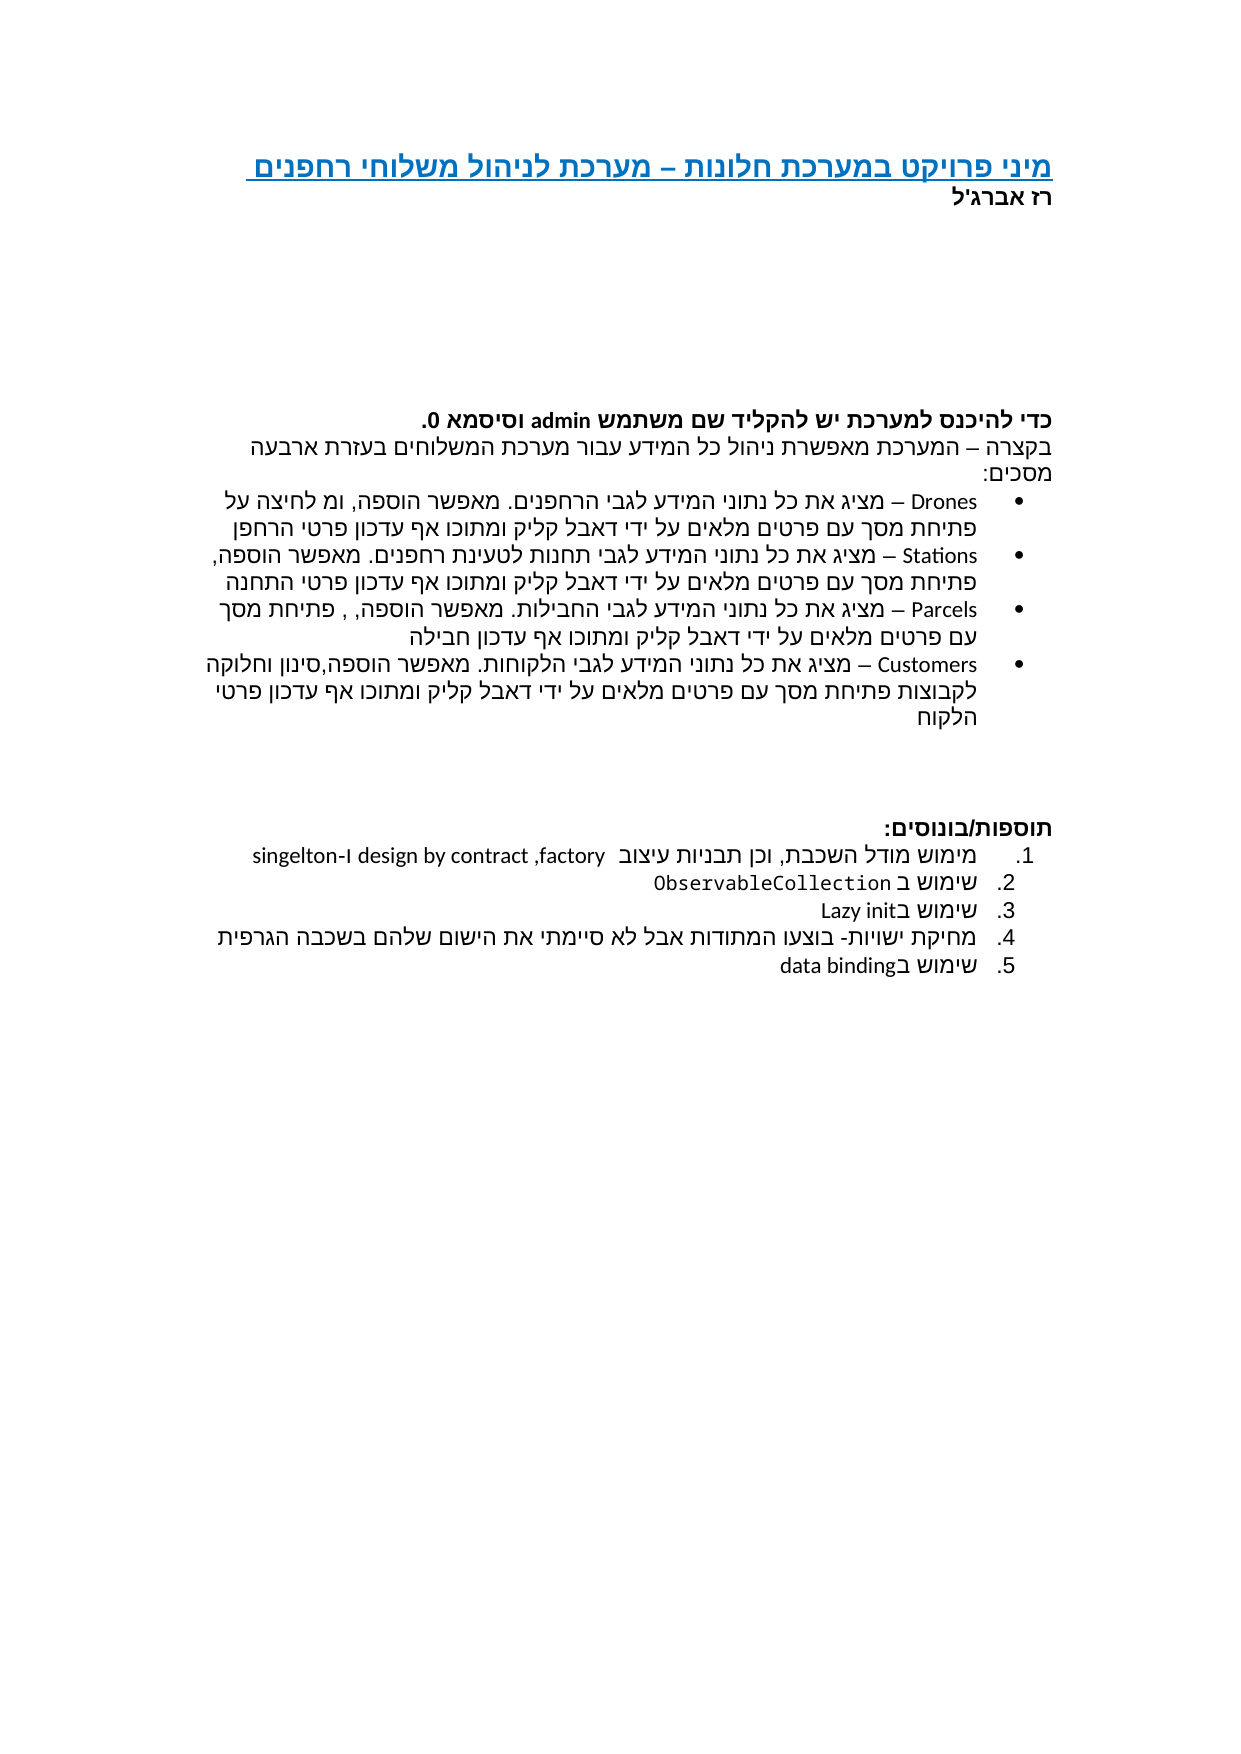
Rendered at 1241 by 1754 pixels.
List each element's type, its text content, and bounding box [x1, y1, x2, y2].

text 5. שימוש בdata binding [187, 951, 1015, 979]
text 3. שימוש בLazy init [187, 896, 1015, 924]
list מימוש מודל השכבת, וכן תבניות עיצוב design by contract ,factory ו-singelton [187, 841, 1015, 869]
text מיני פרויקט במערכת חלונות – מערכת לניהול משלוחי רחפנים [187, 150, 1053, 183]
list Parcels – מציג את כל נתוני המידע לגבי החבילות. מאפשר הוספה, , פתיחת מסך עם פרטים מלאים על ידי דאבל קליק ומתוכו אף עדכון חבילה [187, 596, 1015, 650]
list Stations – מציג את כל נתוני המידע לגבי תחנות לטעינת רחפנים. מאפשר הוספה, פתיחת מסך עם פרטים מלאים על ידי דאבל קליק ומתוכו אף עדכון פרטי התחנה [187, 541, 1015, 596]
text 2. שימוש ב ObservableCollection [187, 869, 1015, 896]
text בקצרה – המערכת מאפשרת ניהול כל המידע עבור מערכת המשלוחים בעזרת ארבעה מסכים: [187, 434, 1053, 487]
text כדי להיכנס למערכת יש להקליד שם משתמש admin וסיסמא 0. [187, 406, 1053, 434]
list Customers – מציג את כל נתוני המידע לגבי הלקוחות. מאפשר הוספה,סינון וחלוקה לקבוצות פתיחת מסך עם פרטים מלאים על ידי דאבל קליק ומתוכו אף עדכון פרטי הלקוח [187, 650, 1015, 731]
text תוספות/בונוסים: [187, 815, 1053, 841]
list Drones – מציג את כל נתוני המידע לגבי הרחפנים. מאפשר הוספה, ומ לחיצה על פתיחת מסך עם פרטים מלאים על ידי דאבל קליק ומתוכו אף עדכון פרטי הרחפן [187, 487, 1015, 541]
text 4. מחיקת ישויות- בוצעו המתודות אבל לא סיימתי את הישום שלהם בשכבה הגרפית [187, 924, 1015, 951]
text רז אברג'ל [187, 183, 1053, 210]
